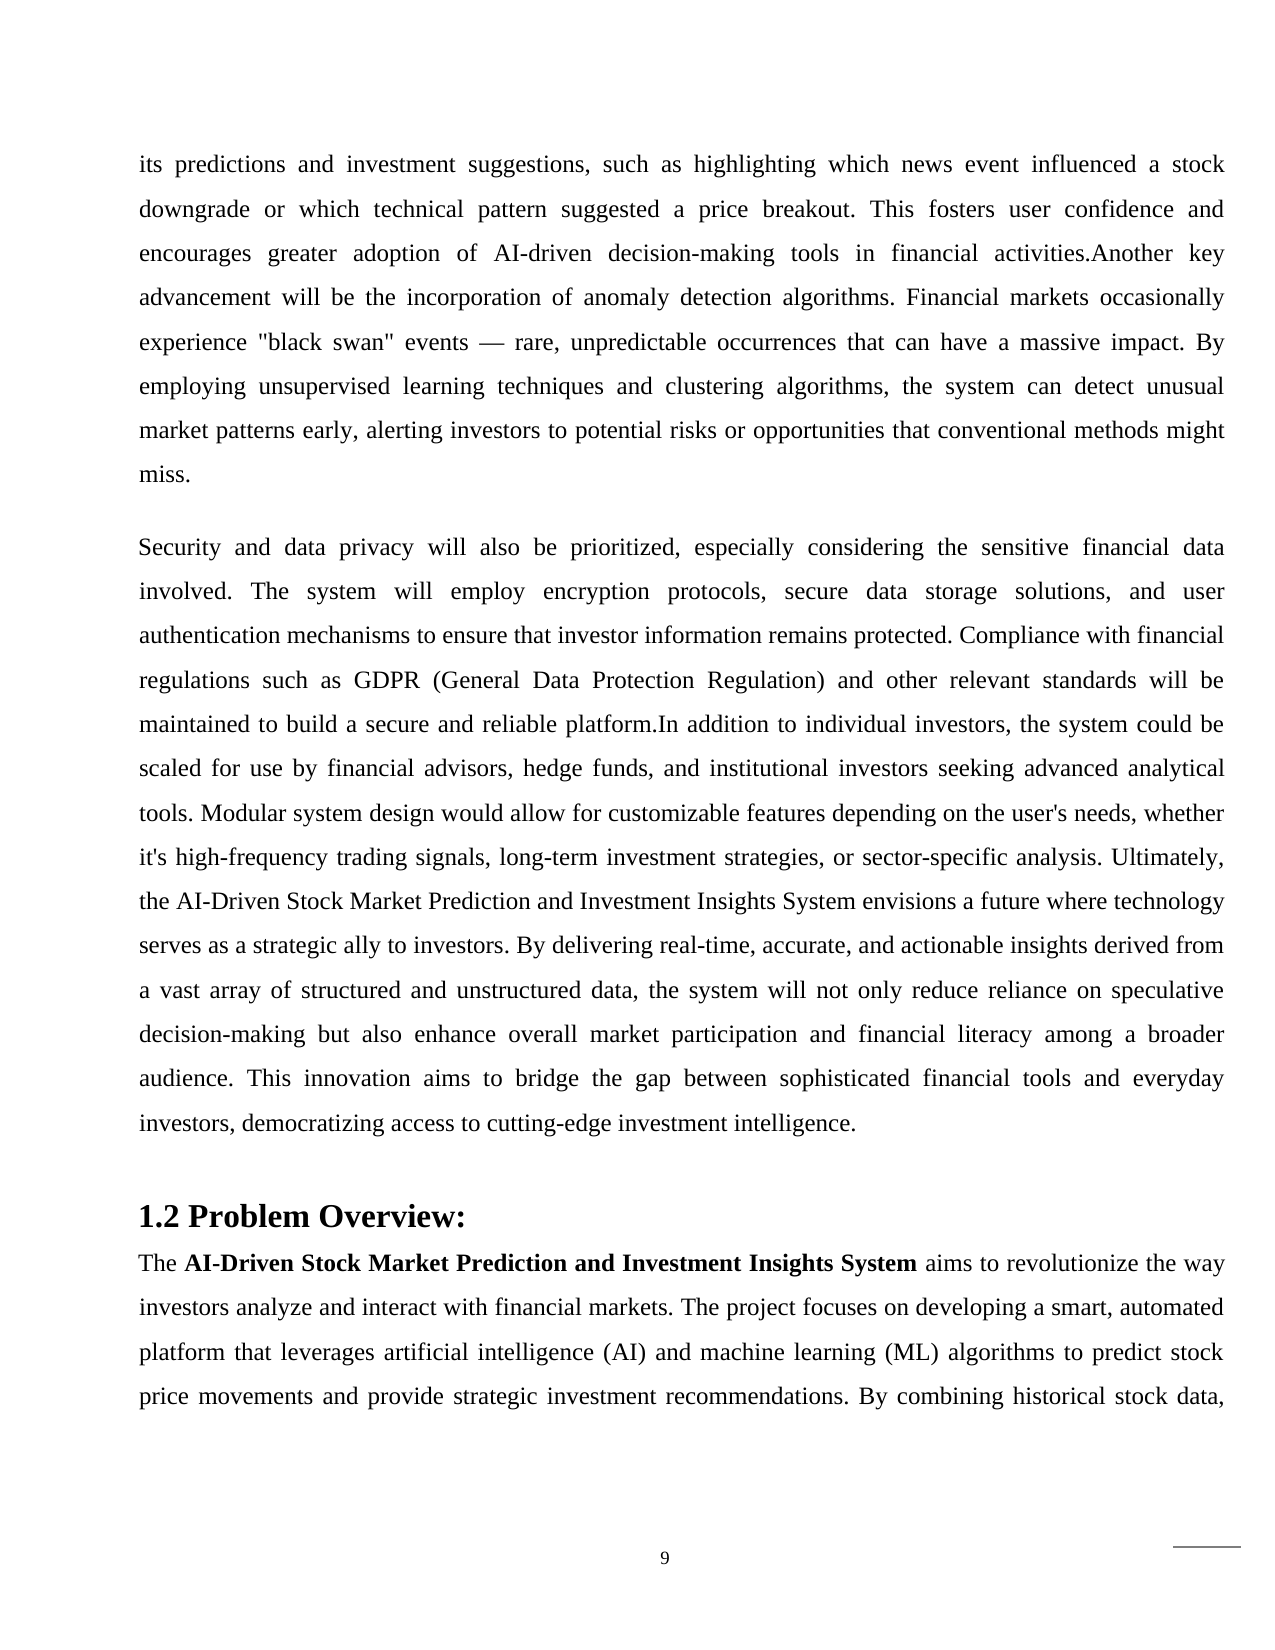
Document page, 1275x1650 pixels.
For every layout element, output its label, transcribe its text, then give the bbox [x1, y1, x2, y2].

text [138, 1248, 1226, 1410]
text 1.2 Problem Overview: [138, 1196, 1231, 1234]
text Security and data privacy will also be prioritized, especially considering the sensitive financial data involved. The system will employ encryption protocols, secure data storage solutions, and user authentication mechanisms to ensure that investor information remains protected. Compliance with financial regulations such as GDPR (General Data Protection Regulation) and other relevant standards will be maintained to build a secure and reliable platform.In addition to individual investors, the system could be scaled for use by financial advisors, hedge funds, and institutional investors seeking advanced analytical tools. Modular system design would allow for customizable features depending on the user's needs, whether it's high-frequency trading signals, long-term investment strategies, or sector-specific analysis. Ultimately, the AI-Driven Stock Market Prediction and Investment Insights System envisions a future where technology serves as a strategic ally to investors. By delivering real-time, accurate, and actionable insights derived from a vast array of structured and unstructured data, the system will not only reduce reliance on speculative decision-making but also enhance overall market participation and financial literacy among a broader audience. This innovation aims to bridge the gap between sophisticated financial tools and everyday investors, democratizing access to cutting-edge investment intelligence. [138, 532, 1226, 1136]
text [138, 149, 1226, 488]
